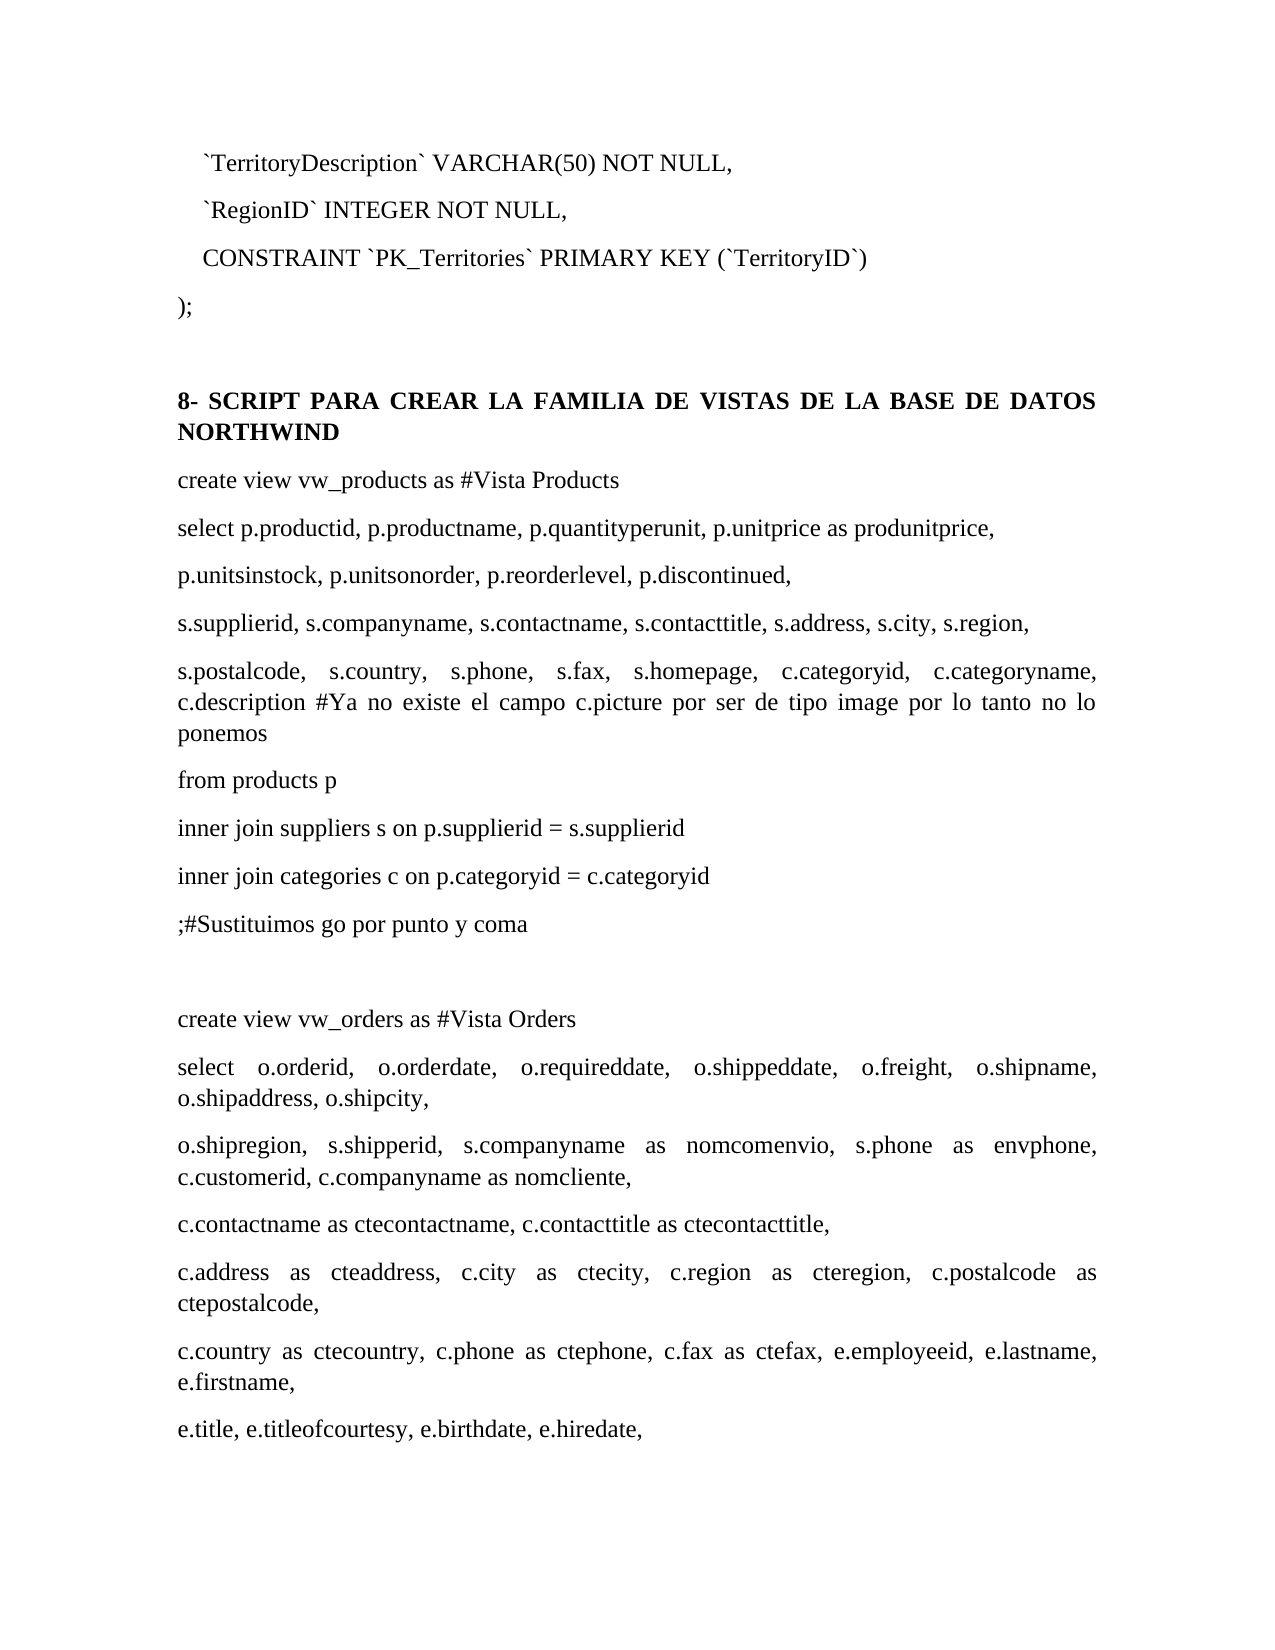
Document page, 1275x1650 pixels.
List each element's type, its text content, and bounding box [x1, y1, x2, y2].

text create view vw_orders as #Vista Orders [177, 1004, 1098, 1033]
text inner join categories c on p.categoryid = c.categoryid [177, 861, 1098, 890]
text p.unitsinstock, p.unitsonorder, p.reorderlevel, p.discontinued, [177, 560, 1098, 589]
text c.address as cteaddress, c.city as ctecity, c.region as cteregion, c.postalcode as ctepostalcode, [177, 1257, 1098, 1317]
text from products p [177, 766, 1098, 794]
text CONSTRAINT `PK_Territories` PRIMARY KEY (`TerritoryID`) [177, 243, 1098, 272]
text inner join suppliers s on p.supplierid = s.supplierid [177, 813, 1098, 842]
text ;#Sustituimos go por punto y coma [177, 909, 1098, 937]
text `TerritoryDescription` VARCHAR(50) NOT NULL, [177, 148, 1098, 176]
text select o.orderid, o.orderdate, o.requireddate, o.shippeddate, o.freight, o.shipname, o.shipaddress, o.shipcity, [177, 1052, 1098, 1112]
text c.country as ctecountry, c.phone as ctephone, c.fax as ctefax, e.employeeid, e.lastname, e.firstname, [177, 1336, 1098, 1396]
text `RegionID` INTEGER NOT NULL, [177, 195, 1098, 224]
text s.postalcode, s.country, s.phone, s.fax, s.homepage, c.categoryid, c.categoryname, c.description #Ya no existe el campo c.picture por ser de tipo image por lo tanto no lo ponemos [177, 656, 1098, 747]
text create view vw_products as #Vista Products [177, 465, 1098, 494]
text c.contactname as ctecontactname, c.contacttitle as ctecontacttitle, [177, 1209, 1098, 1238]
text s.supplierid, s.companyname, s.contactname, s.contacttitle, s.address, s.city, s.region, [177, 608, 1098, 637]
text ); [177, 291, 1098, 319]
text 8- SCRIPT PARA CREAR LA FAMILIA DE VISTAS DE LA BASE DE DATOS NORTHWIND [177, 386, 1098, 446]
text select p.productid, p.productname, p.quantityperunit, p.unitprice as produnitprice, [177, 513, 1098, 541]
text e.title, e.titleofcourtesy, e.birthdate, e.hiredate, [177, 1414, 1098, 1443]
text o.shipregion, s.shipperid, s.companyname as nomcomenvio, s.phone as envphone, c.customerid, c.companyname as nomcliente, [177, 1131, 1098, 1190]
